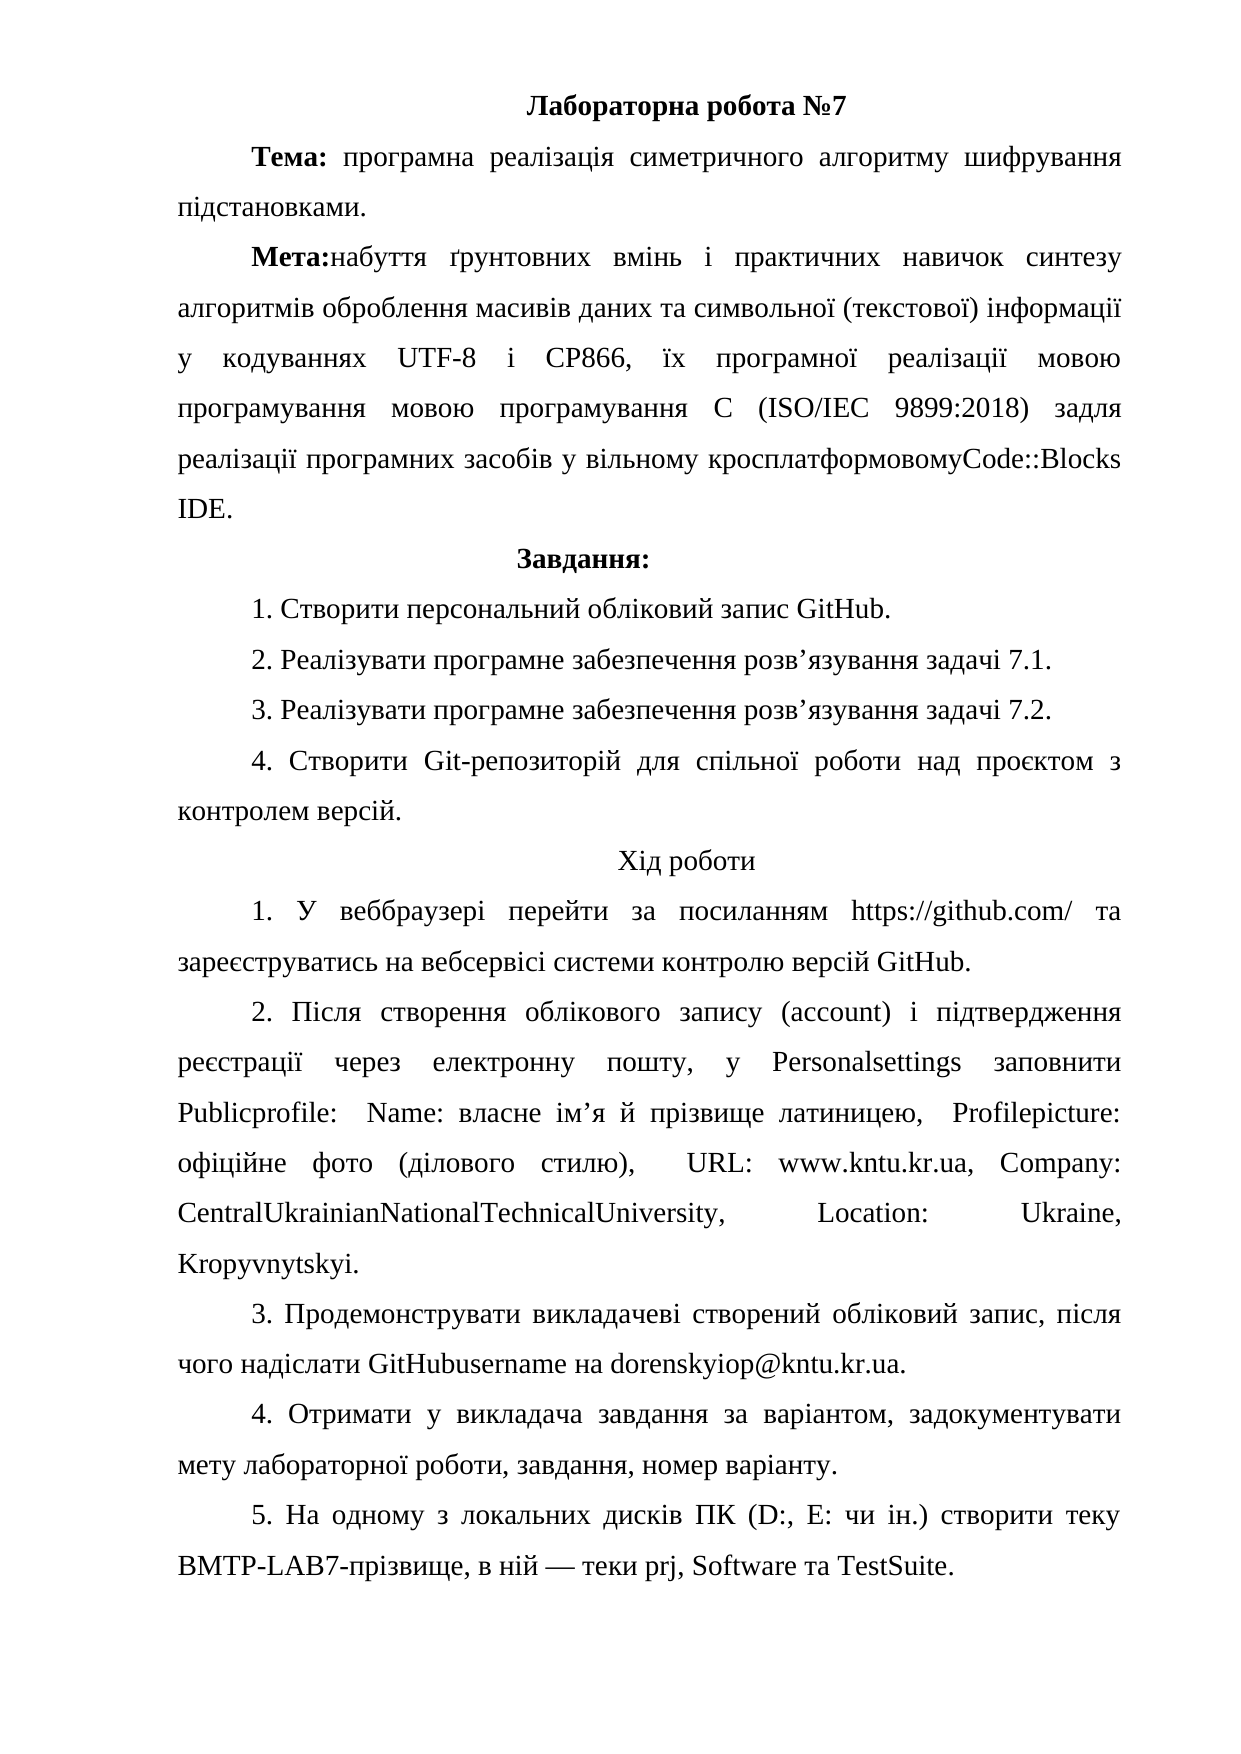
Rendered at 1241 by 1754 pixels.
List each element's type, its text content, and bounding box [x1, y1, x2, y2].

text 3. Продемонструвати викладачеві створений обліковий запис, після чого надіслати GitHubusername на dorenskyiop@kntu.kr.ua. [177, 1296, 1122, 1380]
text 4. Отримати у викладача завдання за варіантом, задокументувати мету лабораторної роботи, завдання, номер варіанту. [177, 1397, 1122, 1481]
text Завдання: [443, 541, 1122, 575]
text 5. На одному з локальних дисків ПК (D:, E: чи ін.) створити теку BMTP-LAB7-прізвище, в ній ― теки prj, Software та TestSuite. [177, 1497, 1122, 1581]
text 1. У веббраузері перейти за посиланням https://github.com/ та зареєструватись на вебсервісі системи контролю версій GitHub. [177, 893, 1122, 977]
text 2. Після створення облікового запису (account) і підтвердження реєстрації через електронну пошту, у Personalsettings заповнити Publicprofile: Name: власне ім’я й прізвище латиницею, Profilepicture: офіційне фото (ділового стилю), URL: www.kntu.kr.ua, Company: CentralUkrainianNationalTechnicalUniversity, Location: Ukraine, Kropyvnytskyi. [177, 994, 1122, 1279]
text Хід роботи [177, 843, 1122, 877]
text 3. Реалізувати програмне забезпечення розв’язування задачі 7.2. [177, 692, 1122, 726]
text Мета:набуття ґрунтовних вмінь і практичних навичок синтезу алгоритмів оброблення масивів даних та символьної (текстової) інформації у кодуваннях UTF-8 і CP866, їх програмної реалізації мовою програмування мовою програмування С (ISO/IEC 9899:2018) задля реалізації програмних засобів у вільному кросплатформовомуCode::Blocks IDE. [177, 239, 1122, 524]
text 2. Реалізувати програмне забезпечення розв’язування задачі 7.1. [177, 642, 1122, 676]
text Лабораторна робота №7 [177, 88, 1122, 122]
text Тема: програмна реалізація симетричного алгоритму шифрування підстановками. [177, 139, 1122, 223]
text 1. Створити персональний обліковий запис GitHub. [177, 592, 1122, 625]
text 4. Створити Git-репозиторій для спільної роботи над проєктом з контролем версій. [177, 743, 1122, 826]
